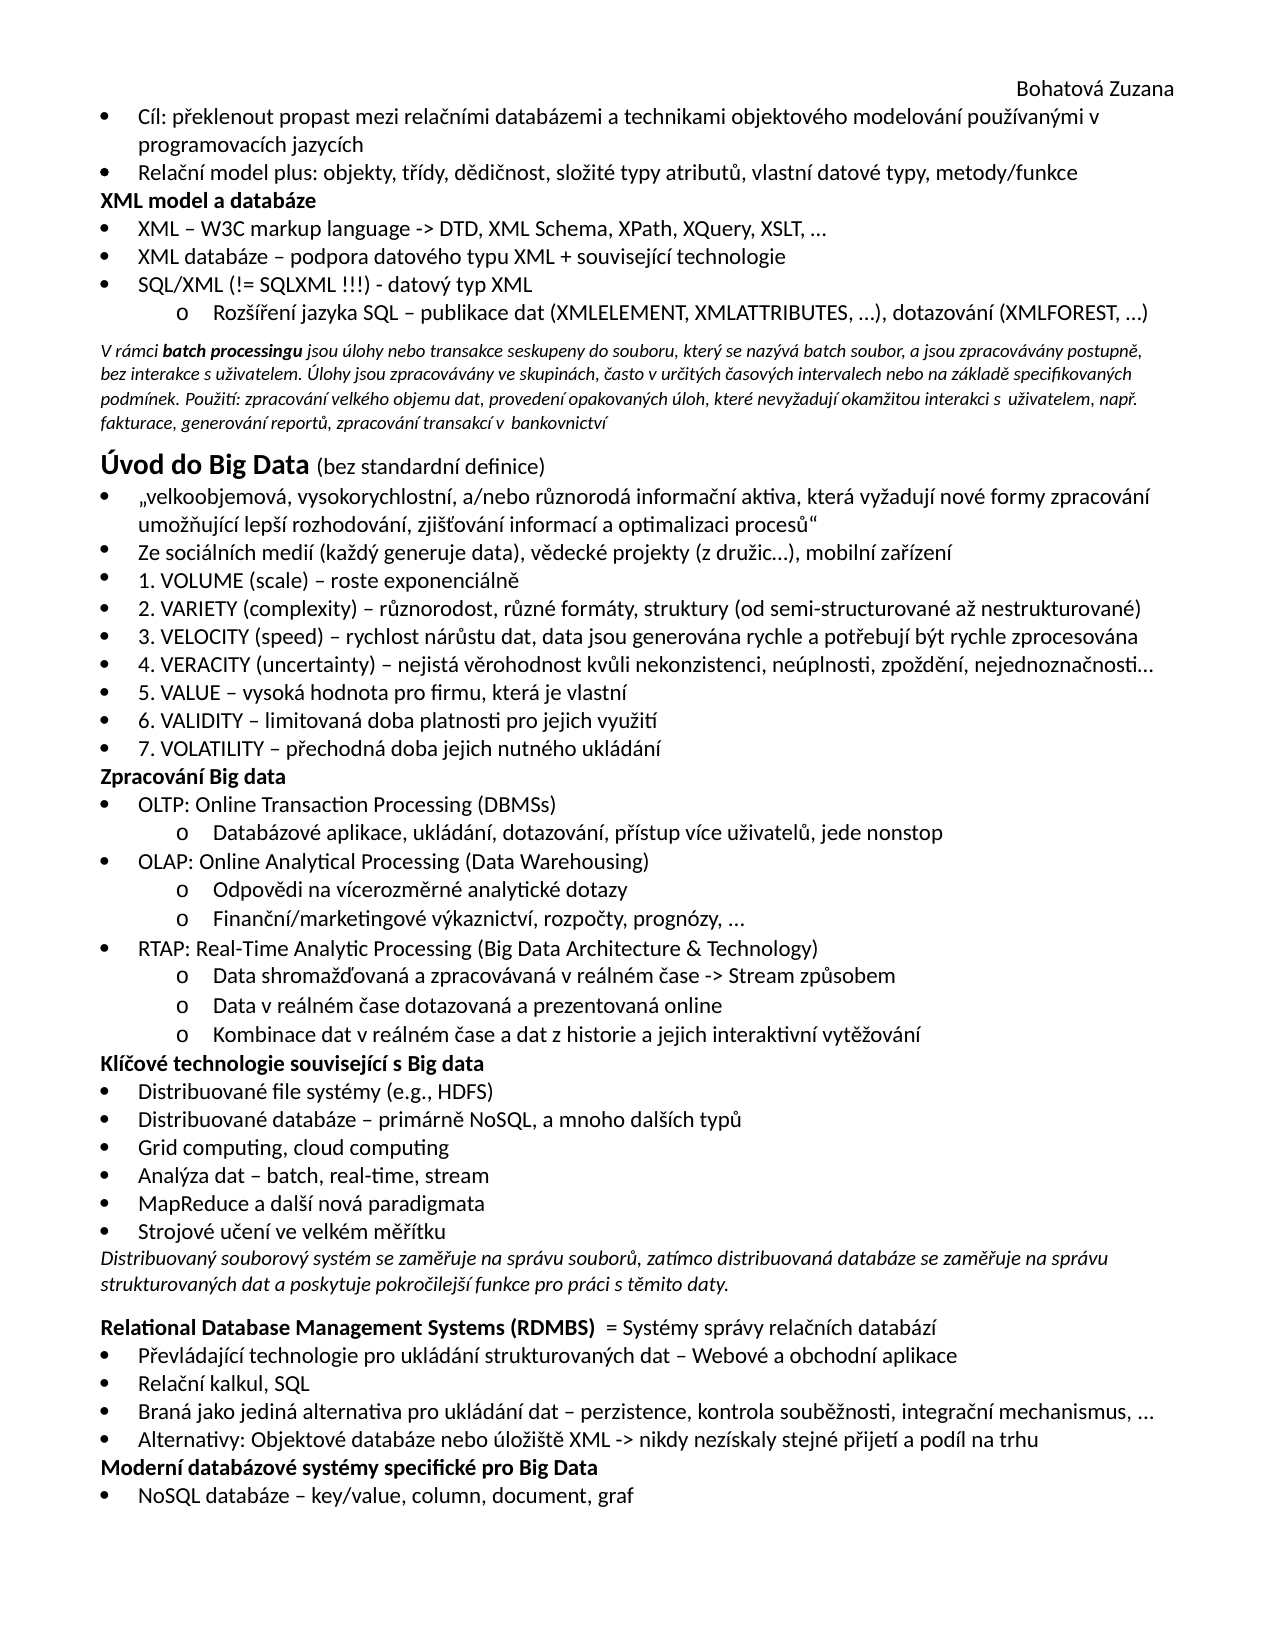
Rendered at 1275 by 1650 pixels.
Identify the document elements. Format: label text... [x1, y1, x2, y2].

list Relační model plus: objekty, třídy, dědičnost, složité typy atributů, vlastní datové typy, metody/funkce [100, 158, 1174, 186]
list Finanční/marketingové výkaznictví, rozpočty, prognózy, ... [175, 904, 1174, 934]
list Braná jako jediná alternativa pro ukládání dat – perzistence, kontrola souběžnosti, integrační mechanismus, ... [100, 1397, 1174, 1425]
list RTAP: Real-Time Analytic Processing (Big Data Architecture & Technology) [100, 934, 1174, 962]
list 1. VOLUME (scale) – roste exponenciálně [100, 566, 1174, 594]
text Moderní databázové systémy specifické pro Big Data [100, 1453, 1174, 1481]
list 6. VALIDITY – limitovaná doba platnosti pro jejich využití [100, 706, 1174, 734]
list Distribuované file systémy (e.g., HDFS) [100, 1077, 1174, 1105]
list 7. VOLATILITY – přechodná doba jejich nutného ukládání [100, 734, 1174, 762]
list Strojové učení ve velkém měřítku [100, 1217, 1174, 1245]
list 2. VARIETY (complexity) – různorodost, různé formáty, struktury (od semi-structurované až nestrukturované) [100, 594, 1174, 622]
text V rámci batch processingu jsou úlohy nebo transakce seskupeny do souboru, který se nazývá batch soubor, a jsou zpracovávány postupně, bez interakce s uživatelem. Úlohy jsou zpracovávány ve skupinách, často v určitých časových intervalech nebo na základě specifikovaných podmínek. Použití: zpracování velkého objemu dat, provedení opakovaných úloh, které nevyžadují okamžitou interakci s uživatelem, např. fakturace, generování reportů, zpracování transakcí v bankovnictví [100, 339, 1174, 434]
list Distribuované databáze – primárně NoSQL, a mnoho dalších typů [100, 1105, 1174, 1133]
list Analýza dat – batch, real-time, stream [100, 1161, 1174, 1189]
list OLTP: Online Transaction Processing (DBMSs) [100, 790, 1174, 818]
list Rozšíření jazyka SQL – publikace dat (XMLELEMENT, XMLATTRIBUTES, …), dotazování (XMLFOREST, …) [175, 298, 1174, 327]
list Relační kalkul, SQL [100, 1369, 1174, 1397]
list NoSQL databáze – key/value, column, document, graf [100, 1481, 1174, 1509]
list MapReduce a další nová paradigmata [100, 1189, 1174, 1217]
list XML – W3C markup language -> DTD, XML Schema, XPath, XQuery, XSLT, … [100, 214, 1174, 242]
text Klíčové technologie související s Big data [100, 1049, 1174, 1077]
text Relational Database Management Systems (RDMBS) = Systémy správy relačních databází [100, 1313, 1174, 1341]
list 5. VALUE – vysoká hodnota pro firmu, která je vlastní [100, 678, 1174, 706]
list Cíl: překlenout propast mezi relačními databázemi a technikami objektového modelování používanými v programovacích jazycích [100, 102, 1174, 158]
list Data shromažďovaná a zpracovávaná v reálném čase -> Stream způsobem [175, 962, 1174, 991]
text Úvod do Big Data (bez standardní definice) [100, 446, 1174, 482]
list XML databáze – podpora datového typu XML + související technologie [100, 242, 1174, 270]
text XML model a databáze [100, 186, 1174, 214]
list OLAP: Online Analytical Processing (Data Warehousing) [100, 847, 1174, 875]
list „velkoobjemová, vysokorychlostní, a/nebo různorodá informační aktiva, která vyžadují nové formy zpracování umožňující lepší rozhodování, zjišťování informací a optimalizaci procesů“ [100, 482, 1174, 538]
list Převládající technologie pro ukládání strukturovaných dat – Webové a obchodní aplikace [100, 1341, 1174, 1369]
list Ze sociálních medií (každý generuje data), vědecké projekty (z družic…), mobilní zařízení [100, 538, 1174, 566]
list Databázové aplikace, ukládání, dotazování, přístup více uživatelů, jede nonstop [175, 818, 1174, 847]
text Zpracování Big data [100, 762, 1174, 790]
list 4. VERACITY (uncertainty) – nejistá věrohodnost kvůli nekonzistenci, neúplnosti, zpoždění, nejednoznačnosti… [100, 650, 1174, 678]
list Grid computing, cloud computing [100, 1133, 1174, 1161]
list Kombinace dat v reálném čase a dat z historie a jejich interaktivní vytěžování [175, 1020, 1174, 1049]
list Data v reálném čase dotazovaná a prezentovaná online [175, 991, 1174, 1020]
list Odpovědi na vícerozměrné analytické dotazy [175, 875, 1174, 904]
list SQL/XML (!= SQLXML !!!) - datový typ XML [100, 270, 1174, 298]
list 3. VELOCITY (speed) – rychlost nárůstu dat, data jsou generována rychle a potřebují být rychle zprocesována [100, 622, 1174, 650]
list Alternativy: Objektové databáze nebo úložiště XML -> nikdy nezískaly stejné přijetí a podíl na trhu [100, 1425, 1174, 1453]
text Distribuovaný souborový systém se zaměřuje na správu souborů, zatímco distribuovaná databáze se zaměřuje na správu strukturovaných dat a poskytuje pokročilejší funkce pro práci s těmito daty. [100, 1245, 1174, 1296]
